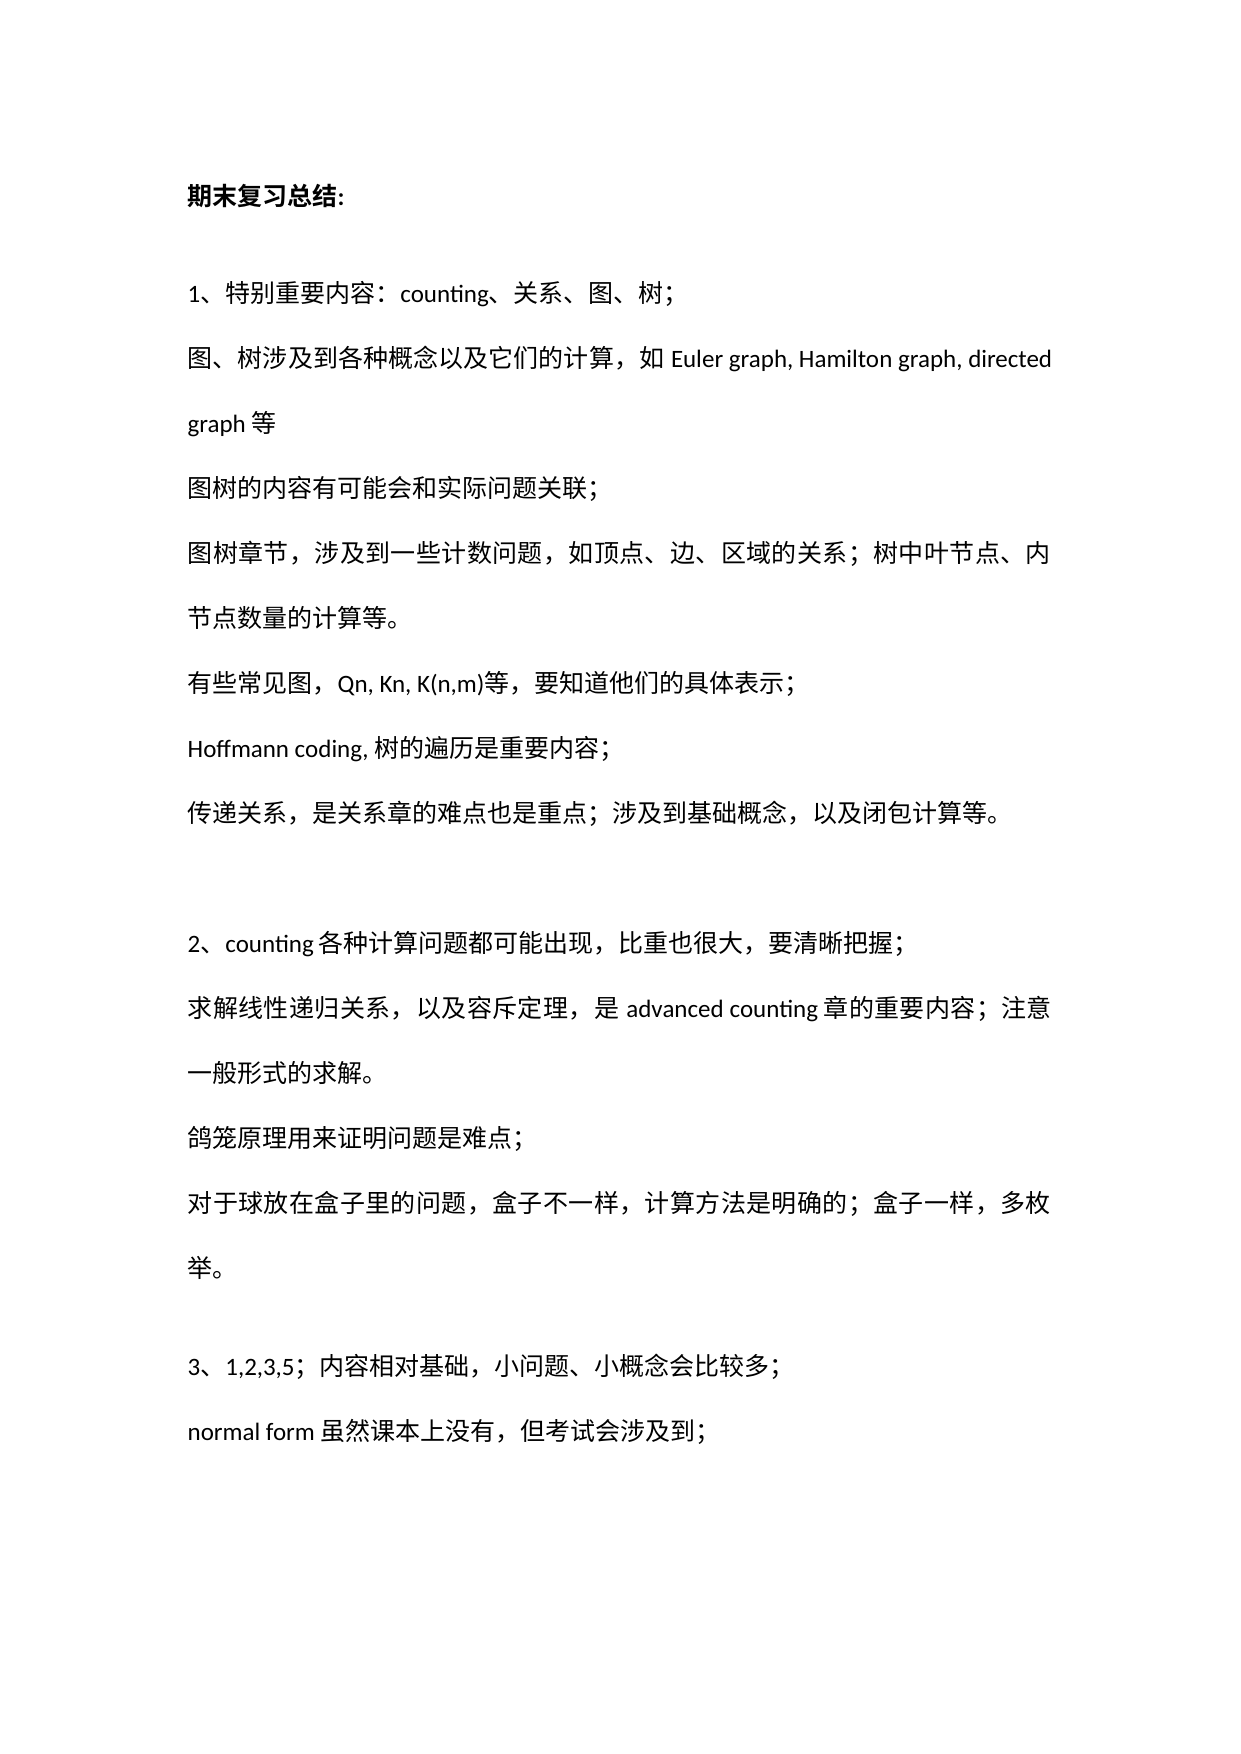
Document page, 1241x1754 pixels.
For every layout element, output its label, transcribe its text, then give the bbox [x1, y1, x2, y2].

text 图树章节，涉及到一些计数问题，如顶点、边、区域的关系；树中叶节点、内节点数量的计算等。 [187, 519, 1053, 649]
text 图树的内容有可能会和实际问题关联； [187, 454, 1053, 519]
text 鸽笼原理用来证明问题是难点； [187, 1104, 1053, 1169]
text 求解线性递归关系，以及容斥定理，是advanced counting章的重要内容；注意一般形式的求解。 [187, 974, 1053, 1104]
text 有些常见图，Qn, Kn, K(n,m)等，要知道他们的具体表示； [187, 649, 1053, 714]
text 期末复习总结: [187, 162, 1053, 227]
text Hoffmann coding, 树的遍历是重要内容； [187, 714, 1053, 779]
text 传递关系，是关系章的难点也是重点；涉及到基础概念，以及闭包计算等。 [187, 779, 1053, 844]
text 3、1,2,3,5；内容相对基础，小问题、小概念会比较多； [187, 1332, 1053, 1397]
text 对于球放在盒子里的问题，盒子不一样，计算方法是明确的；盒子一样，多枚举。 [187, 1169, 1053, 1299]
text 1、特别重要内容：counting、关系、图、树； [187, 259, 1053, 324]
text 图、树涉及到各种概念以及它们的计算，如Euler graph, Hamilton graph, directed graph等 [187, 324, 1053, 454]
text 2、counting各种计算问题都可能出现，比重也很大，要清晰把握； [187, 909, 1053, 974]
text normal form虽然课本上没有，但考试会涉及到； [187, 1397, 1053, 1462]
